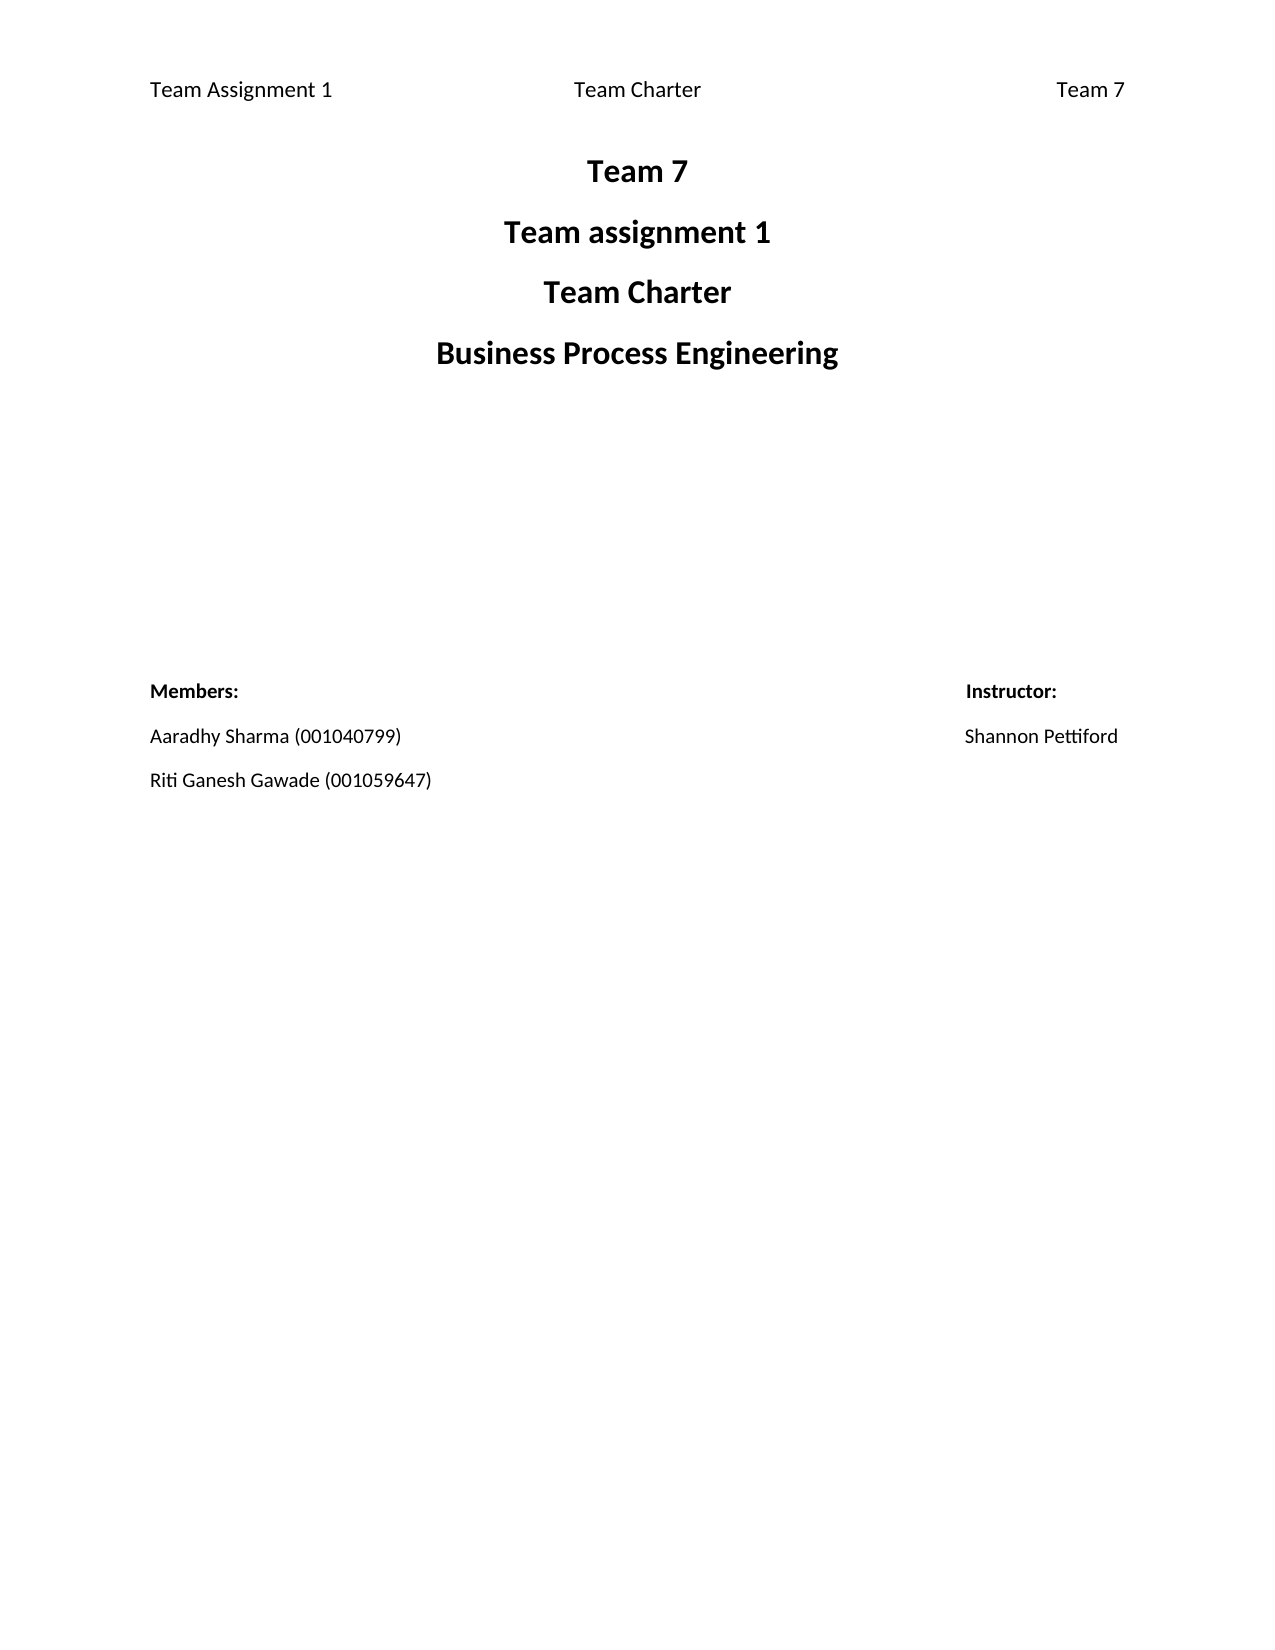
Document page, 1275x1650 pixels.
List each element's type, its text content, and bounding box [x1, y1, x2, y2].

text Business Process Engineering [150, 332, 1125, 373]
text Members: Instructor: [150, 679, 1125, 704]
text Team Charter [150, 271, 1125, 312]
text Riti Ganesh Gawade (001059647) [150, 767, 1125, 792]
text Team 7 [150, 150, 1125, 191]
text Team assignment 1 [150, 211, 1125, 251]
text Aaradhy Sharma (001040799) Shannon Pettiford [150, 723, 1125, 748]
